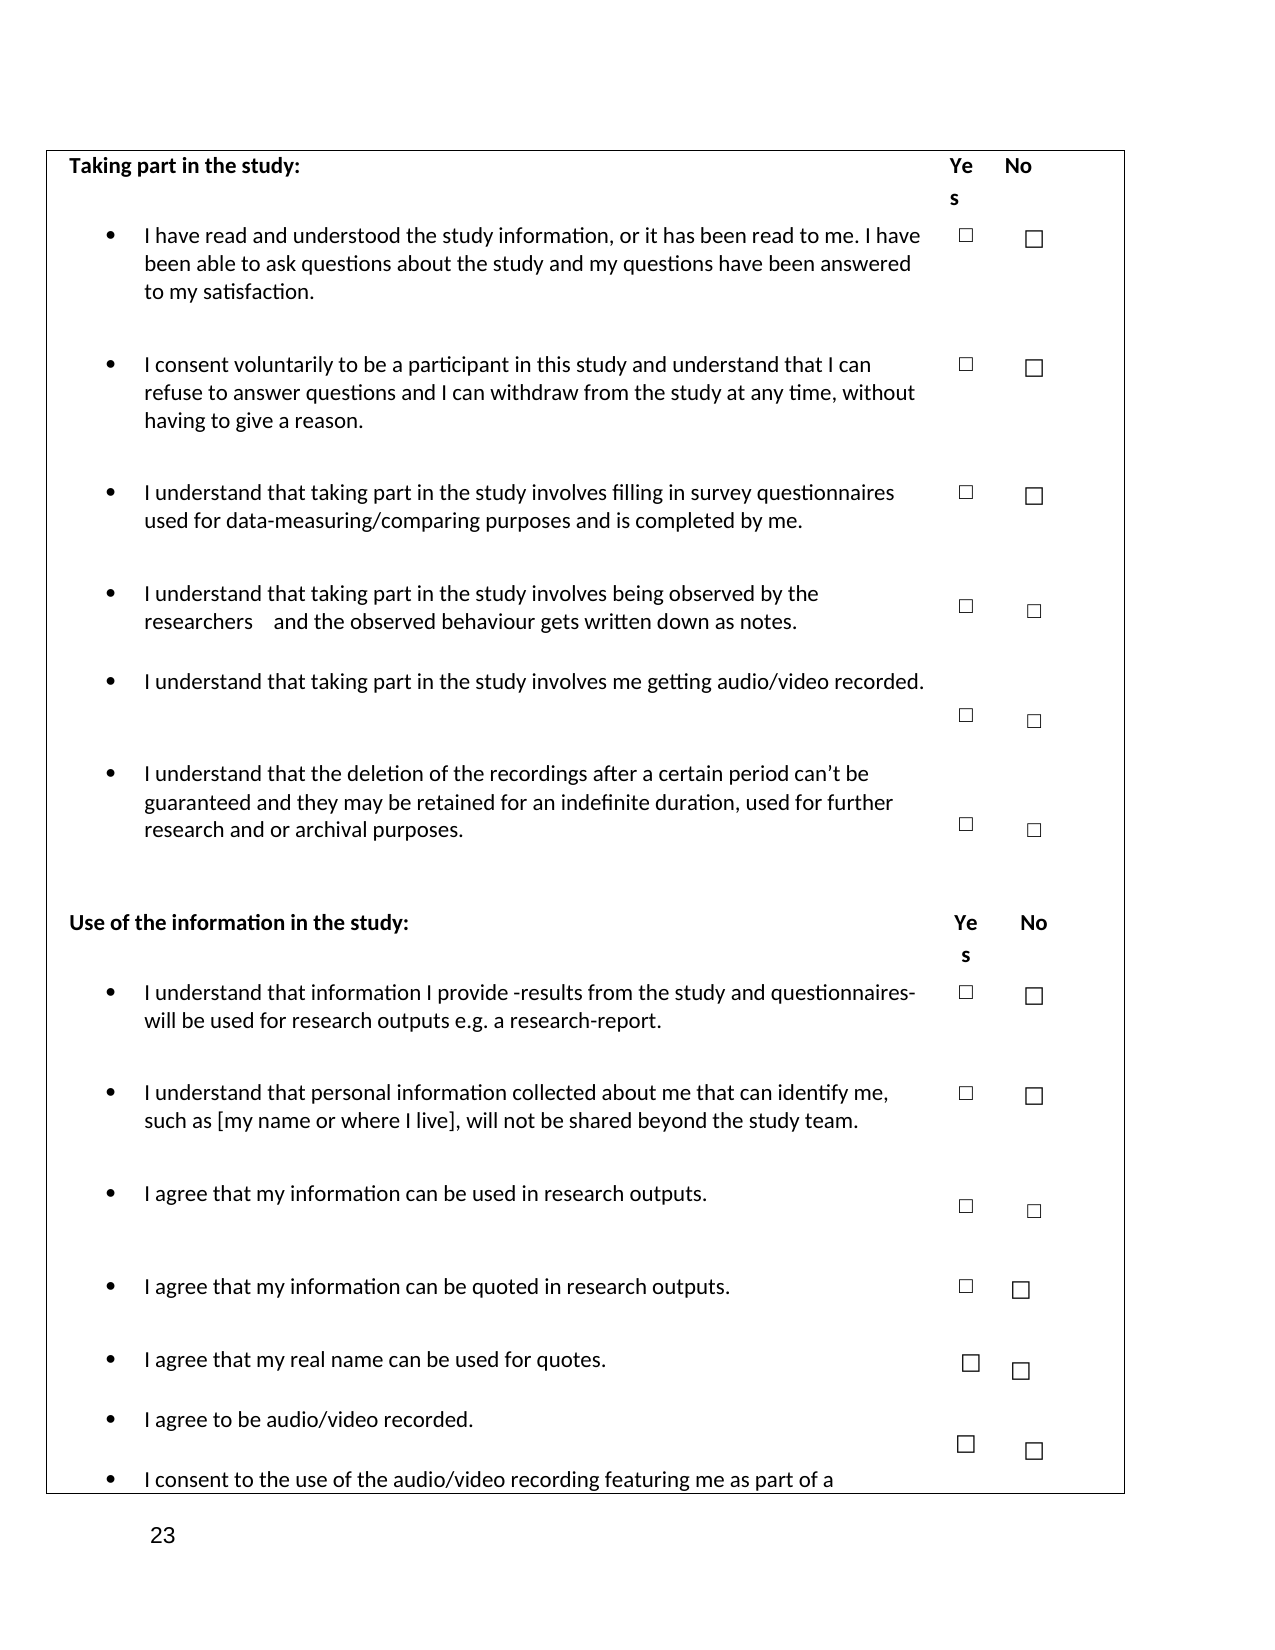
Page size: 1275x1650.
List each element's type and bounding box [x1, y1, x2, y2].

table_header [47, 151, 1124, 1493]
